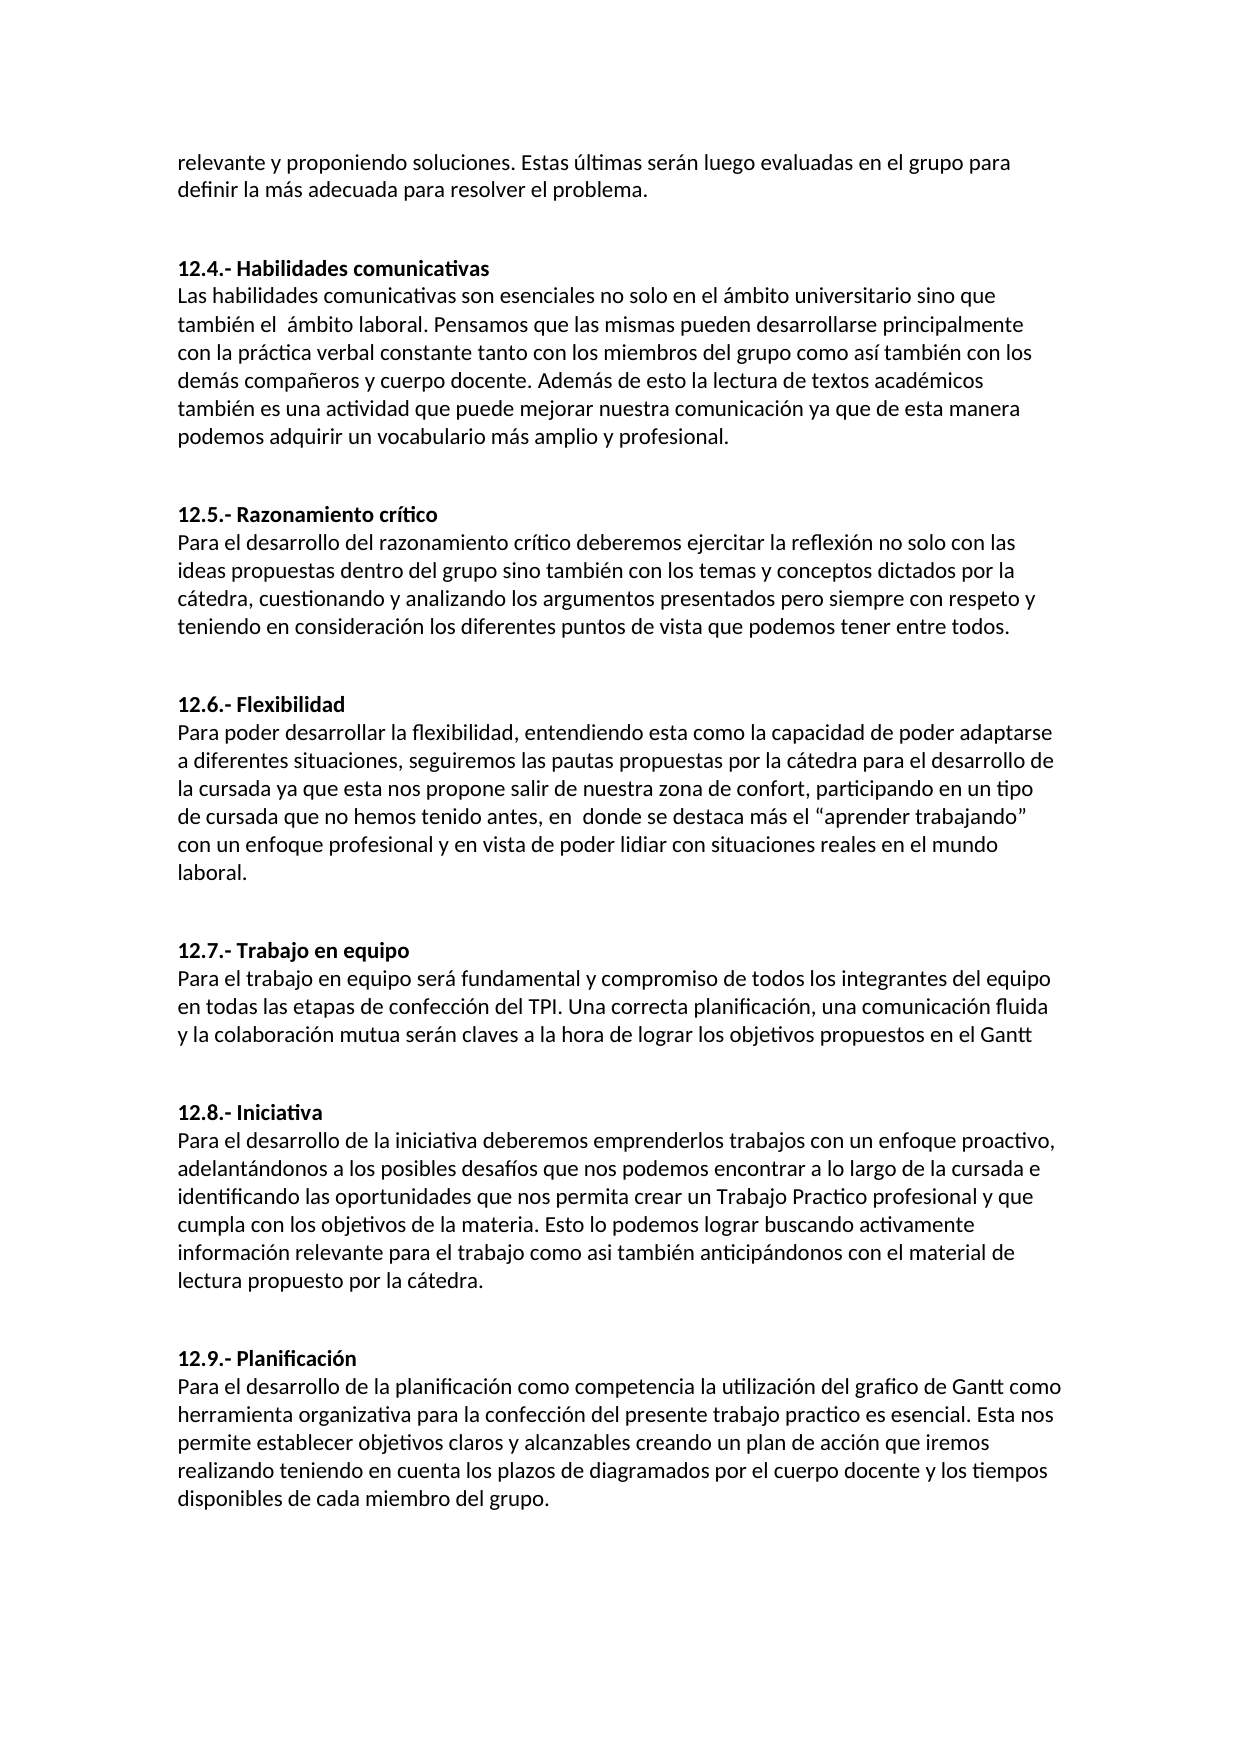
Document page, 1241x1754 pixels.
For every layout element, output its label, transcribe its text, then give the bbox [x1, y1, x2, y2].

subtitle 12.8.- Iniciativa [177, 1098, 1063, 1126]
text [177, 148, 1063, 204]
subtitle 12.4.- Habilidades comunicativas [177, 254, 1063, 282]
text Para el desarrollo del razonamiento crítico deberemos ejercitar la reflexión no solo con las ideas propuestas dentro del grupo sino también con los temas y conceptos dictados por la cátedra, cuestionando y analizando los argumentos presentados pero siempre con respeto y teniendo en consideración los diferentes puntos de vista que podemos tener entre todos. [177, 528, 1063, 640]
text Las habilidades comunicativas son esenciales no solo en el ámbito universitario sino que también el ámbito laboral. Pensamos que las mismas pueden desarrollarse principalmente con la práctica verbal constante tanto con los miembros del grupo como así también con los demás compañeros y cuerpo docente. Además de esto la lectura de textos académicos también es una actividad que puede mejorar nuestra comunicación ya que de esta manera podemos adquirir un vocabulario más amplio y profesional. [177, 282, 1063, 450]
subtitle 12.6.- Flexibilidad [177, 690, 1063, 718]
text Para poder desarrollar la flexibilidad, entendiendo esta como la capacidad de poder adaptarse a diferentes situaciones, seguiremos las pautas propuestas por la cátedra para el desarrollo de la cursada ya que esta nos propone salir de nuestra zona de confort, participando en un tipo de cursada que no hemos tenido antes, en donde se destaca más el “aprender trabajando” con un enfoque profesional y en vista de poder lidiar con situaciones reales en el mundo laboral. [177, 718, 1063, 886]
subtitle 12.7.- Trabajo en equipo [177, 936, 1063, 964]
subtitle 12.5.- Razonamiento crítico [177, 500, 1063, 528]
text Para el trabajo en equipo será fundamental y compromiso de todos los integrantes del equipo en todas las etapas de confección del TPI. Una correcta planificación, una comunicación fluida y la colaboración mutua serán claves a la hora de lograr los objetivos propuestos en el Gantt [177, 964, 1063, 1048]
text Para el desarrollo de la iniciativa deberemos emprenderlos trabajos con un enfoque proactivo, adelantándonos a los posibles desafíos que nos podemos encontrar a lo largo de la cursada e identificando las oportunidades que nos permita crear un Trabajo Practico profesional y que cumpla con los objetivos de la materia. Esto lo podemos lograr buscando activamente información relevante para el trabajo como asi también anticipándonos con el material de lectura propuesto por la cátedra. [177, 1126, 1063, 1294]
subtitle 12.9.- Planificación [177, 1344, 1063, 1372]
text Para el desarrollo de la planificación como competencia la utilización del grafico de Gantt como herramienta organizativa para la confección del presente trabajo practico es esencial. Esta nos permite establecer objetivos claros y alcanzables creando un plan de acción que iremos realizando teniendo en cuenta los plazos de diagramados por el cuerpo docente y los tiempos disponibles de cada miembro del grupo. [177, 1372, 1063, 1512]
